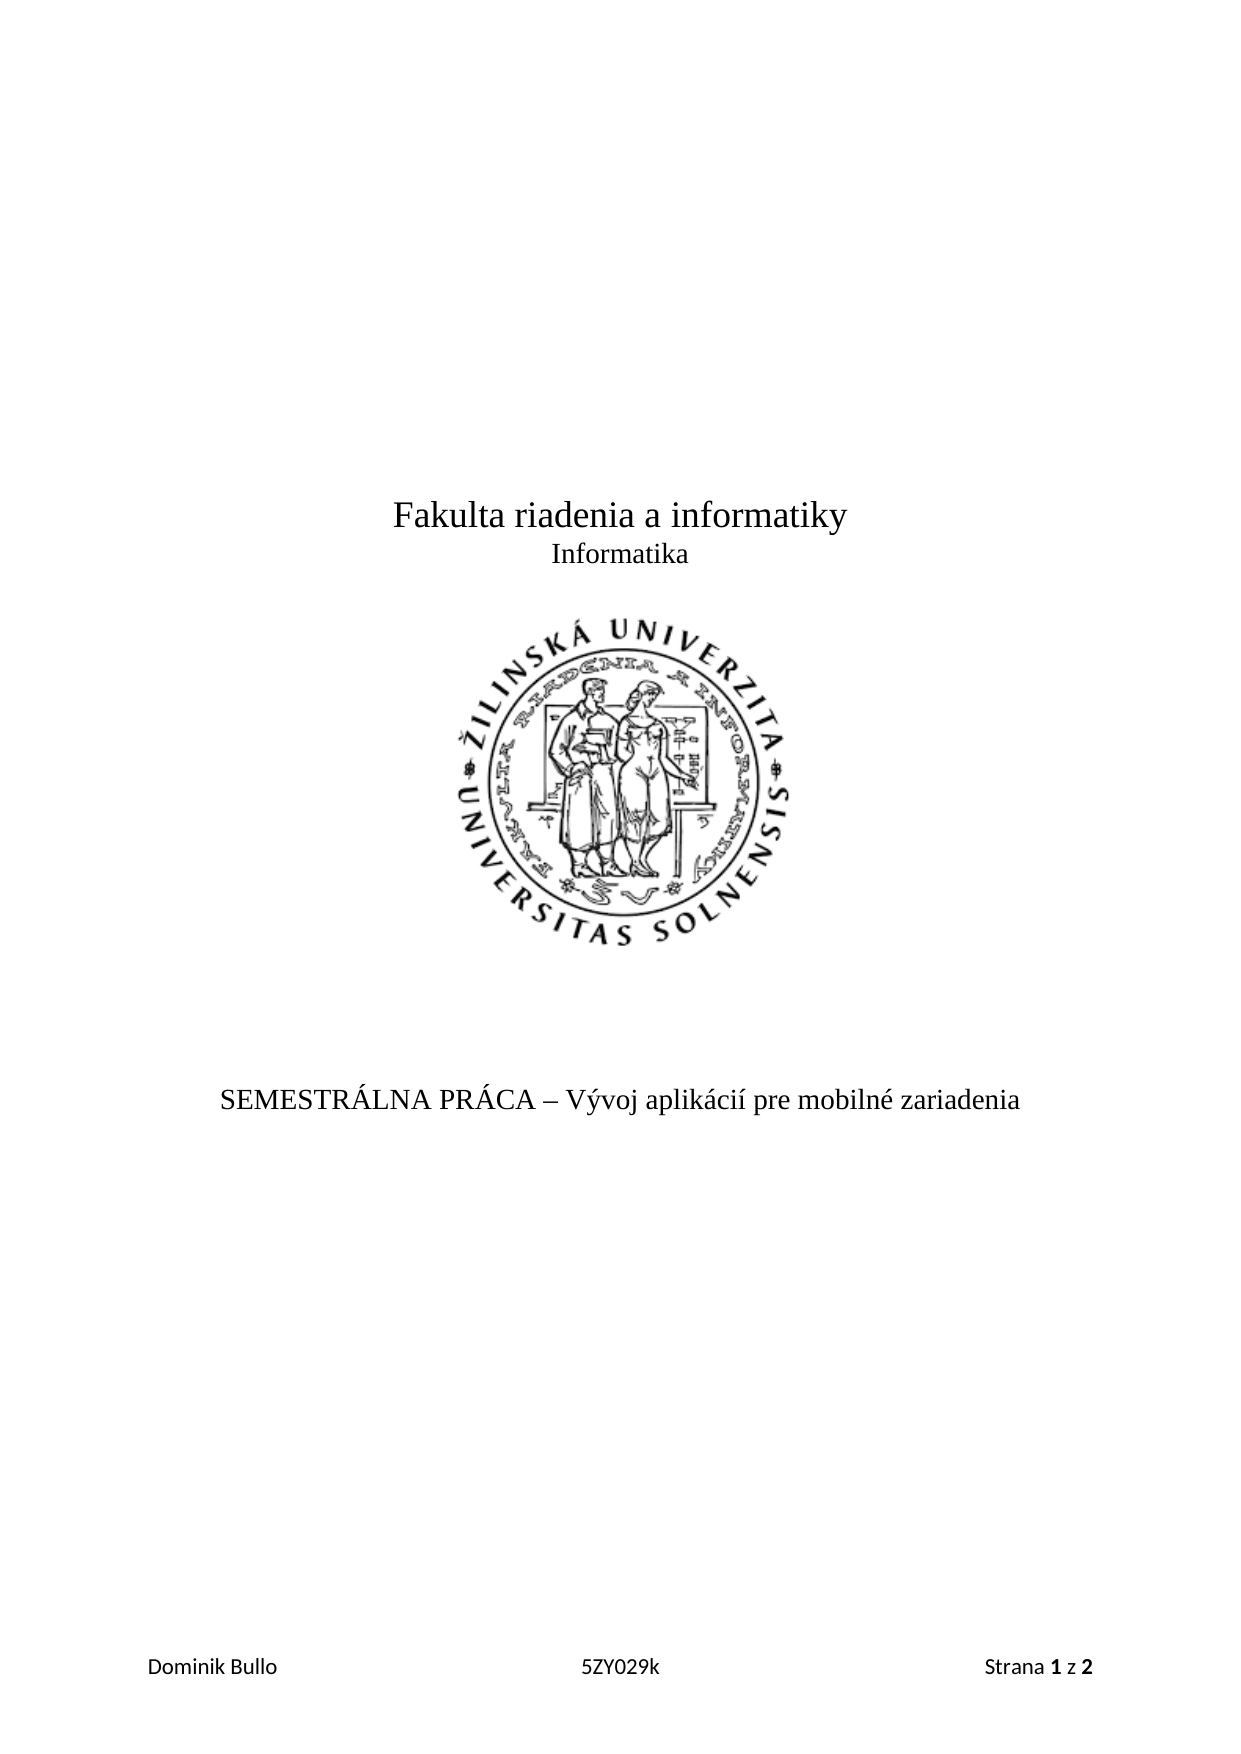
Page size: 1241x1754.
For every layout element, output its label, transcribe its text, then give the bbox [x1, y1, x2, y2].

subtitle SEMESTRÁLNA PRÁCA – Vývoj aplikácií pre mobilné zariadenia [148, 1082, 1093, 1115]
picture [445, 608, 798, 960]
title Fakulta riadenia a informatiky [148, 493, 1093, 536]
title Informatika [148, 536, 1093, 569]
